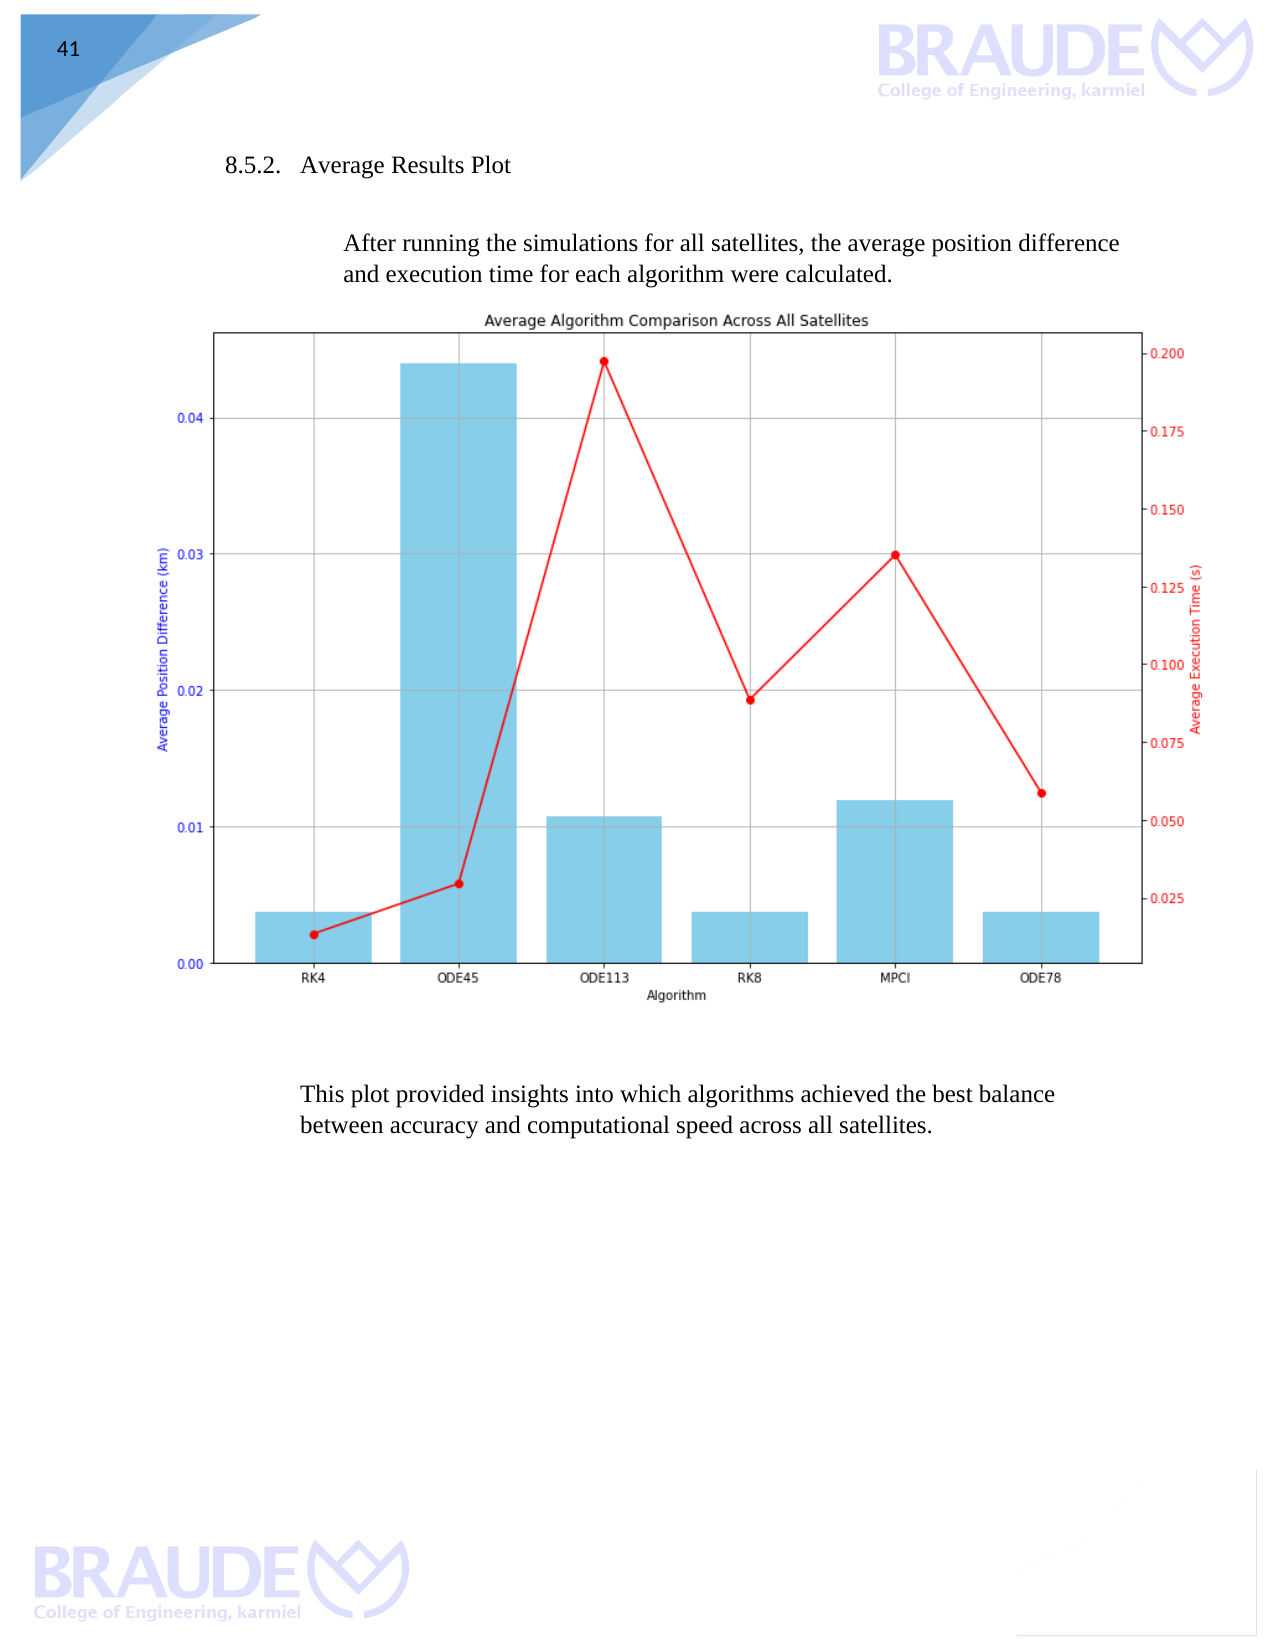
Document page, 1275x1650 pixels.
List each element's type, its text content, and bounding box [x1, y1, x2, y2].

subtitle Average Results Plot [225, 758, 1125, 787]
text After running the simulations for all satellites, the average position difference and execution time for each algorithm were calculated. [343, 836, 1125, 896]
picture [20, 14, 263, 183]
picture [150, 913, 1257, 1636]
picture [18, 217, 1257, 692]
